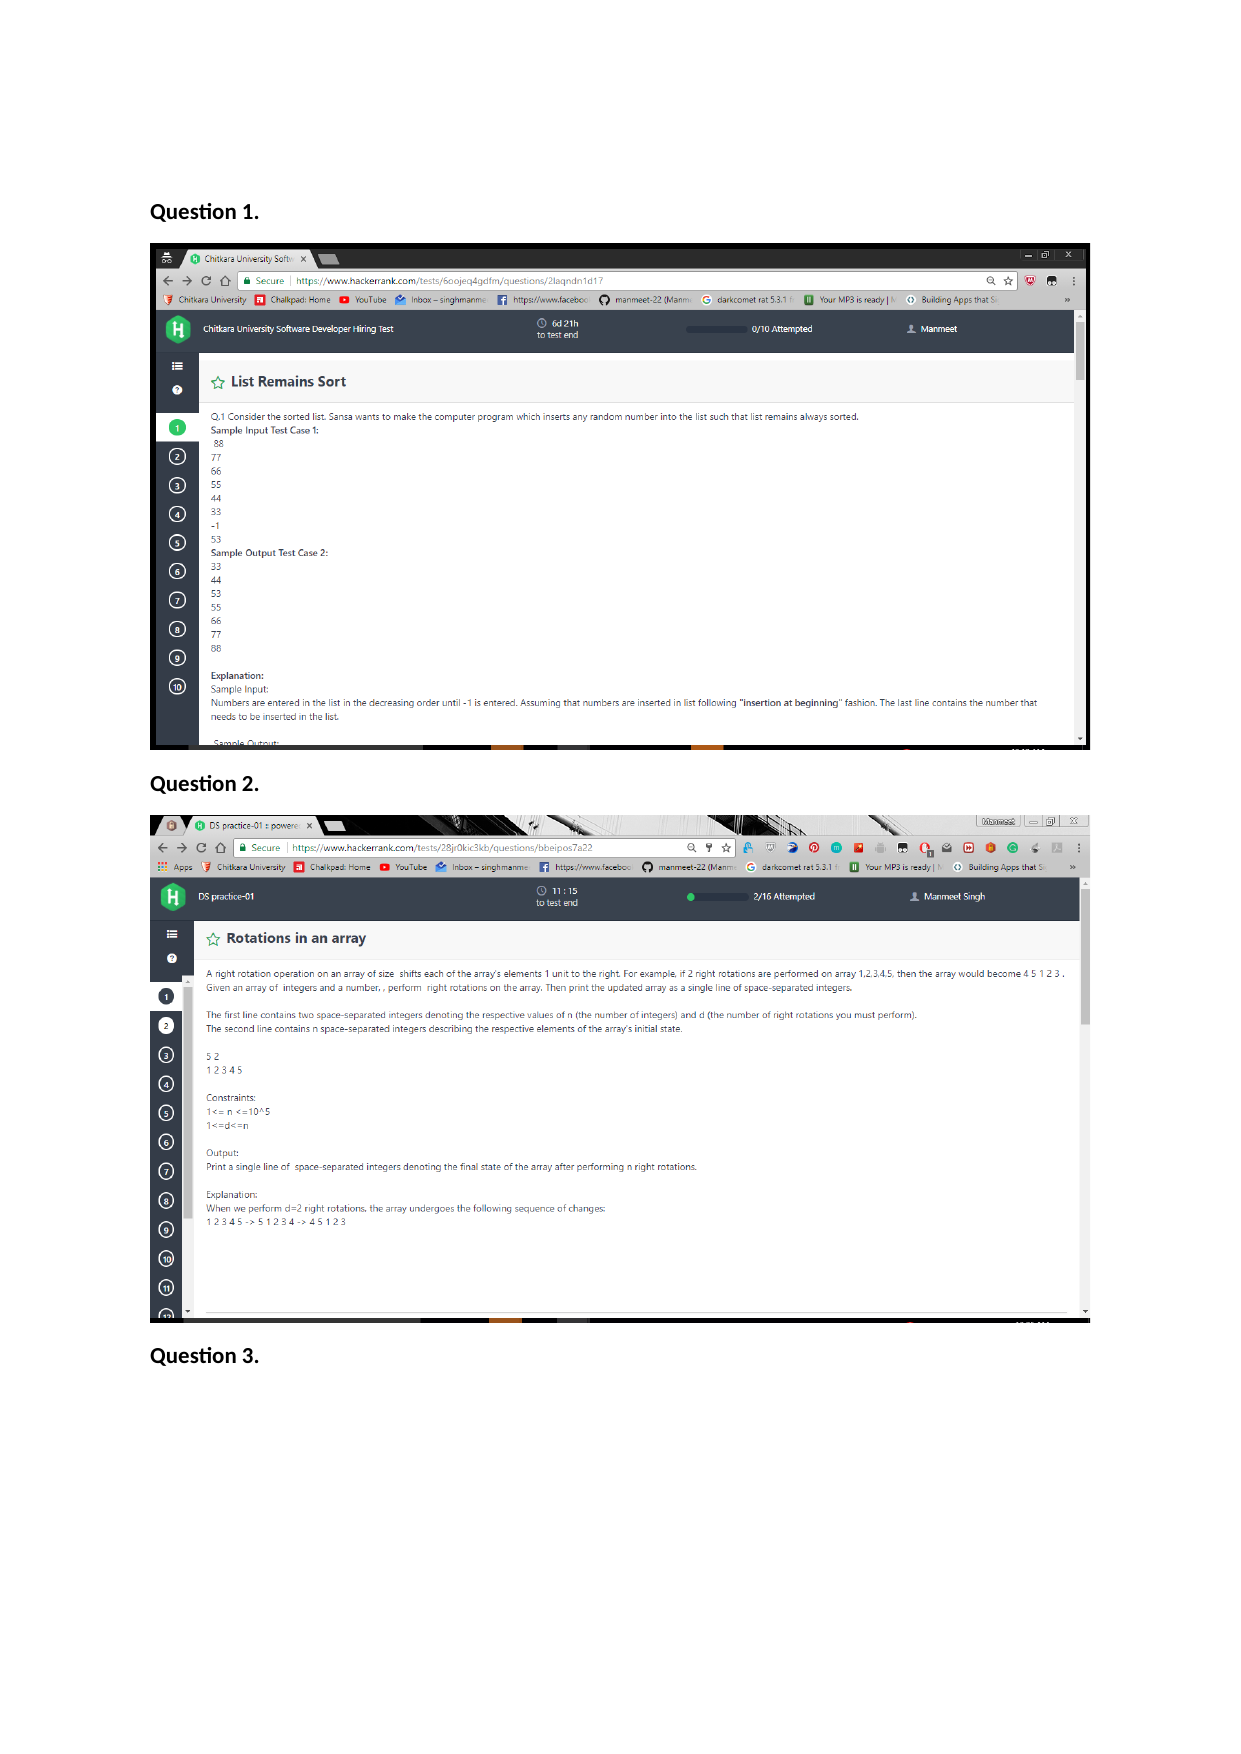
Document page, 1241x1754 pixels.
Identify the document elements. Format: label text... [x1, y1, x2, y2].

text Question 2. [150, 769, 1090, 797]
picture [150, 243, 1091, 750]
text Question 3. [150, 1341, 1090, 1369]
text Question 1. [150, 197, 1090, 225]
picture [150, 815, 1091, 1323]
